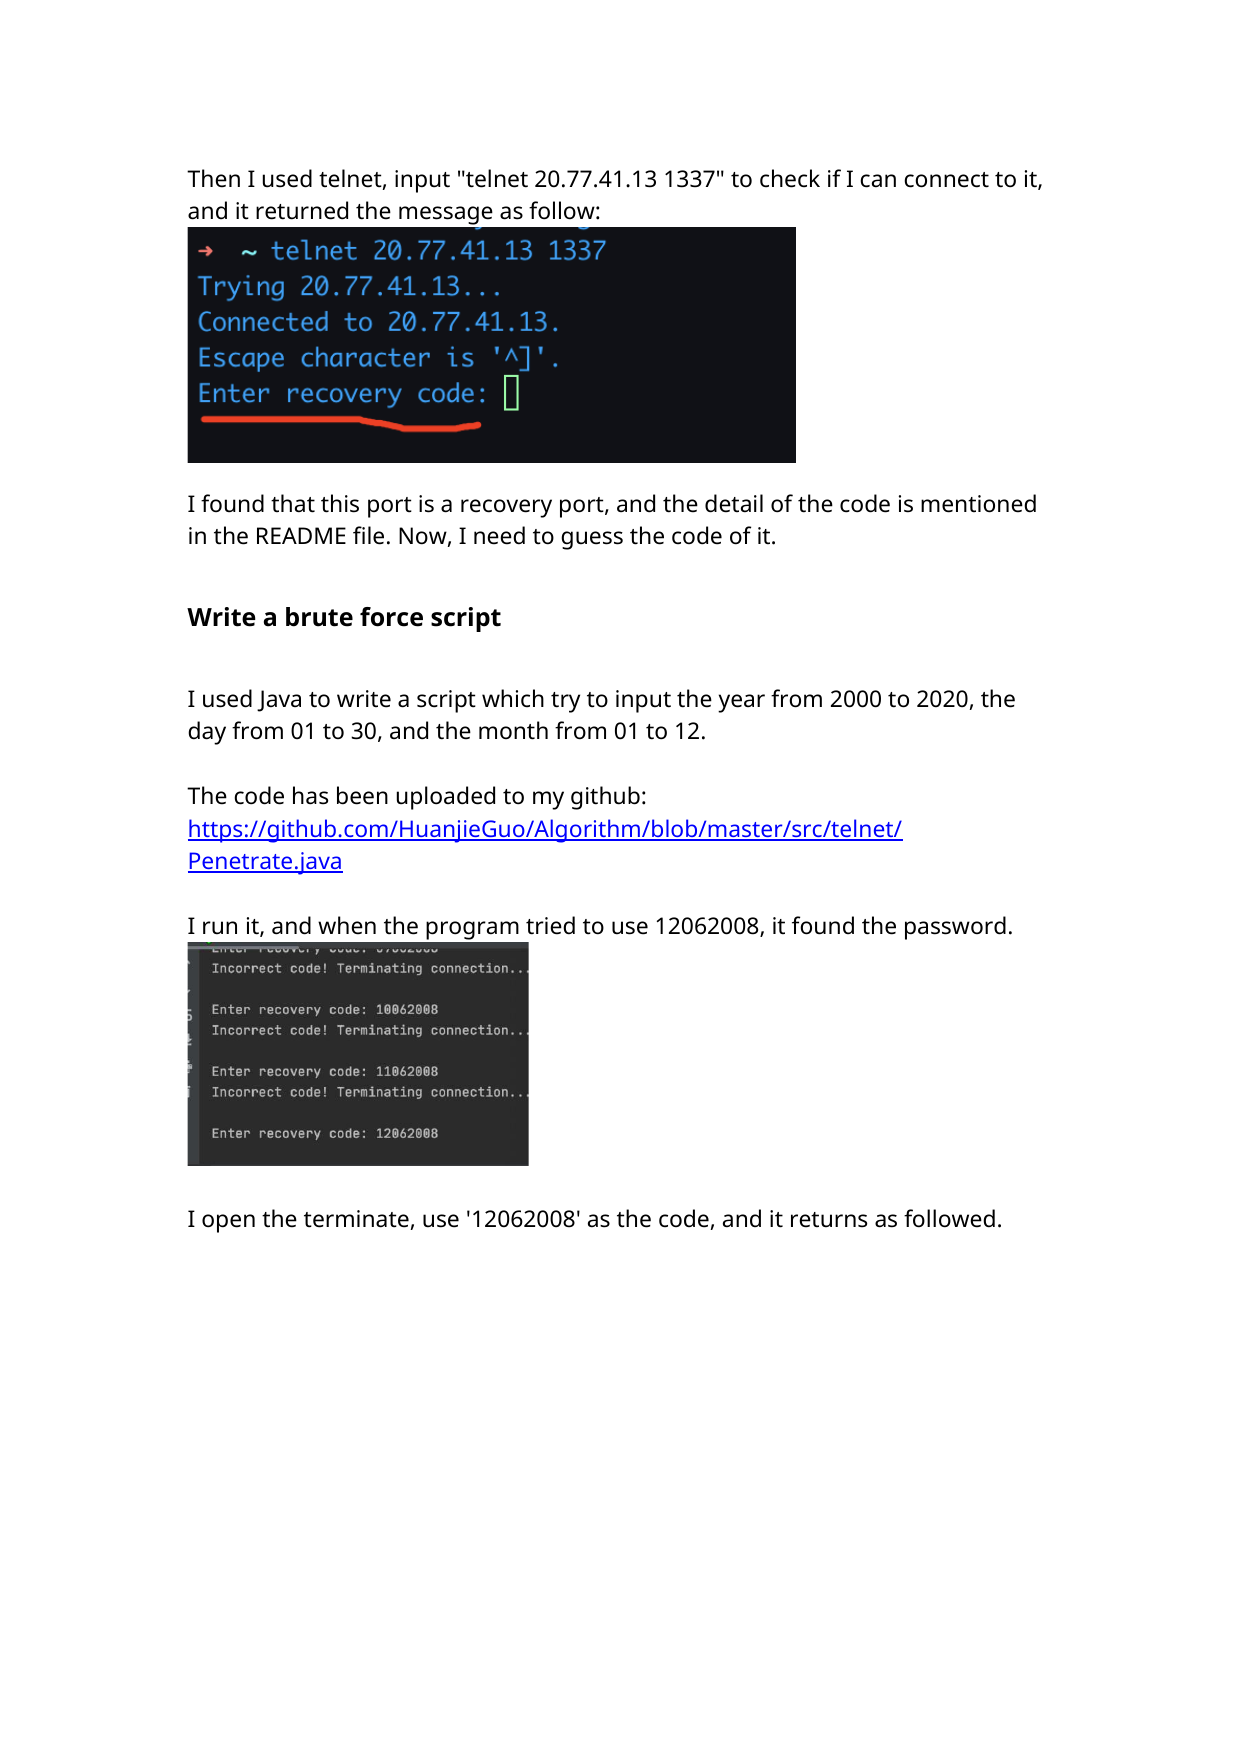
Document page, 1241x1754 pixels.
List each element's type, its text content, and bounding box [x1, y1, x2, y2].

text The code has been uploaded to my github: [187, 779, 1053, 812]
text I run it, and when the program tried to use 12062008, it found the password. [187, 909, 1053, 942]
text I open the terminate, use '12062008' as the code, and it returns as followed. [187, 1202, 1053, 1234]
text Then I used telnet, input "telnet 20.77.41.13 1337" to check if I can connect to it, and it returned the message as follow: [187, 162, 1053, 227]
text https://github.com/HuanjieGuo/Algorithm/blob/master/src/telnet/Penetrate.java [187, 812, 1053, 877]
text Write a brute force script [187, 584, 1053, 649]
text I found that this port is a recovery port, and the detail of the code is mentioned in the README file. Now, I need to guess the code of it. [187, 487, 1053, 552]
picture [187, 227, 796, 463]
text I used Java to write a script which try to input the year from 2000 to 2020, the day from 01 to 30, and the month from 01 to 12. [187, 682, 1053, 747]
picture [187, 942, 529, 1166]
